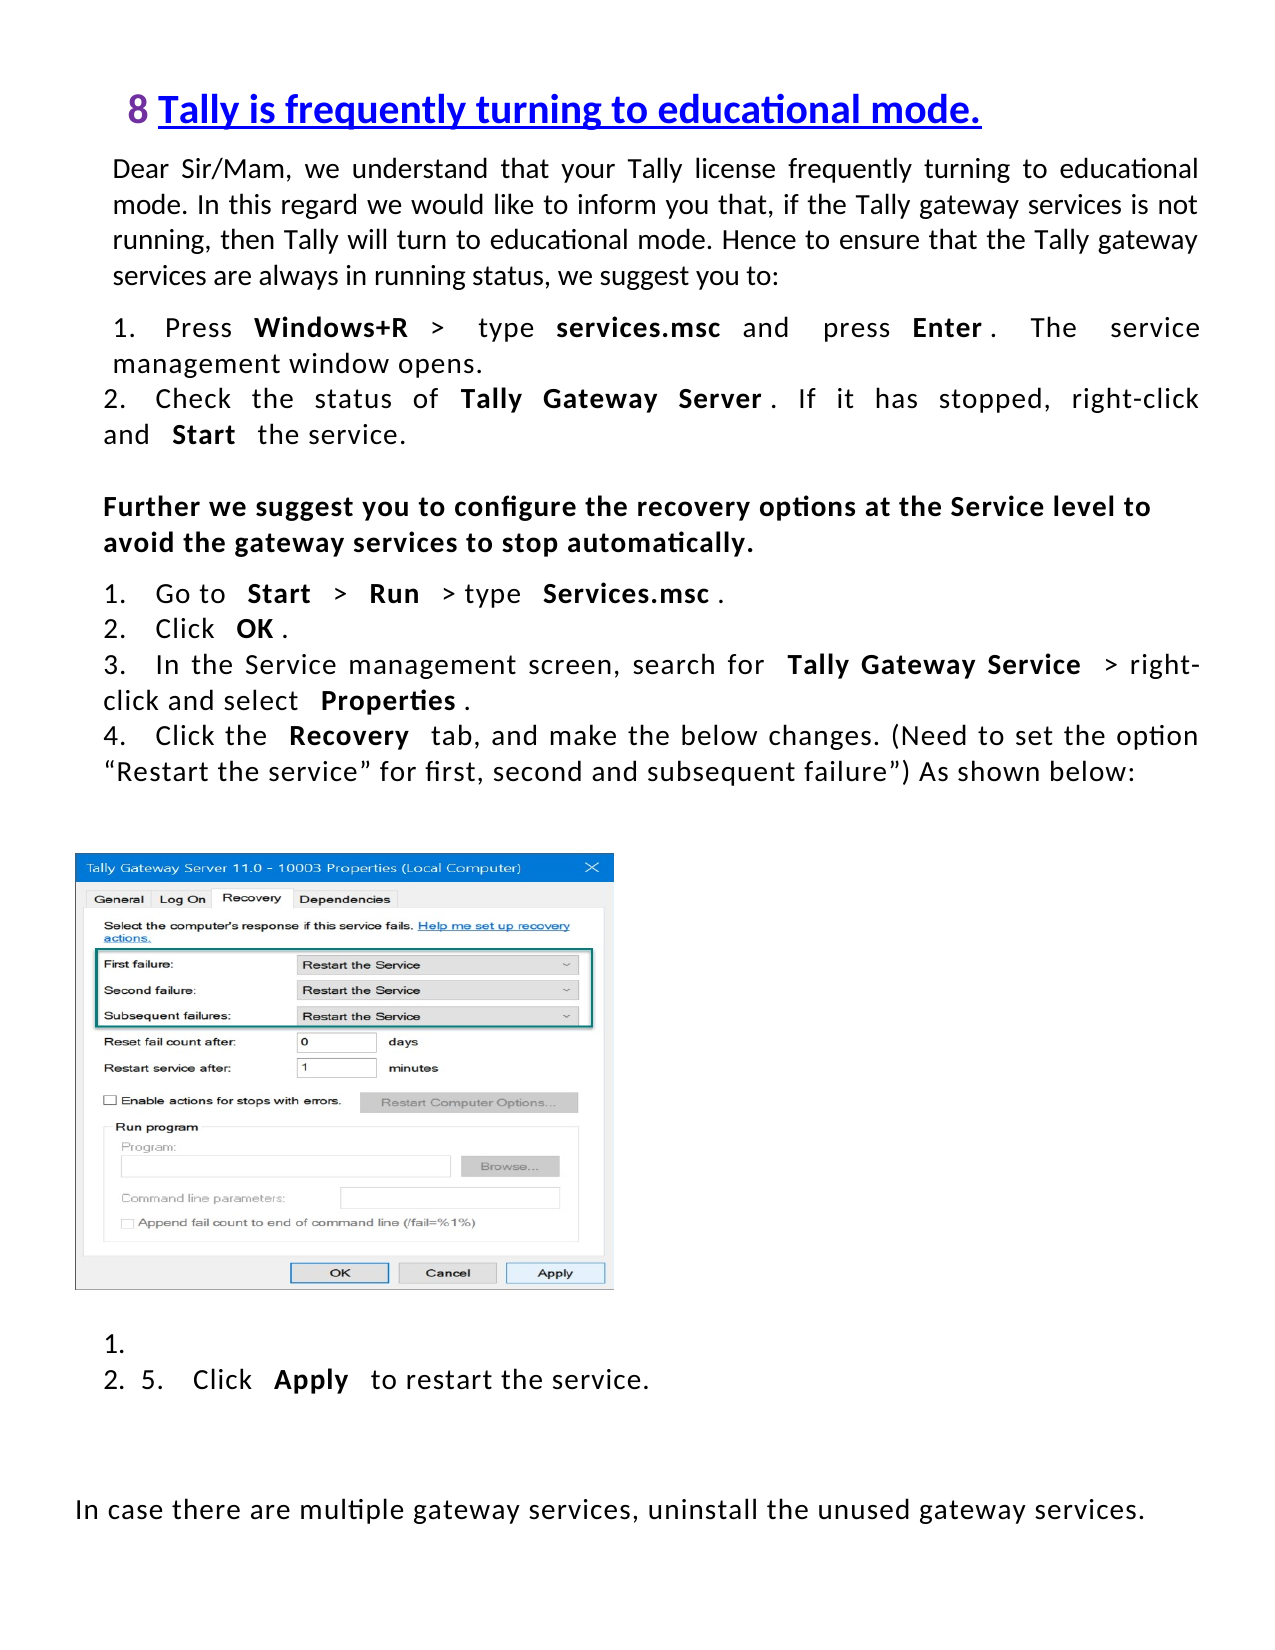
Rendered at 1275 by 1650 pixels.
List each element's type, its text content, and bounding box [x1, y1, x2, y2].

list 5. Click Apply to restart the service. [103, 1361, 1200, 1397]
text Dear Sir/Mam, we understand that your Tally license frequently turning to educational mode. In this regard we would like to inform you that, if the Tally gateway services is not running, then Tally will turn to educational mode. Hence to ensure that the Tally gateway services are always in running status, we suggest you to: [112, 150, 1200, 293]
text In case there are multiple gateway services, uninstall the unused gateway services. [75, 1491, 1200, 1527]
text 3. In the Service management screen, search for Tally Gateway Service > right-click and select Properties . [103, 646, 1200, 717]
text Further we suggest you to configure the recovery options at the Service level to avoid the gateway services to stop automatically. [103, 487, 1200, 559]
text 8 Tally is frequently turning to educational mode. [127, 75, 1200, 133]
text 4. Click the Recovery tab, and make the below changes. (Need to set the option “Restart the service” for first, second and subsequent failure”) As shown below: [103, 717, 1200, 789]
text 1. Press Windows+R > type services.msc and press Enter . The service management window opens. [112, 309, 1200, 381]
text 2. Click OK . [103, 611, 1200, 646]
text 2. Check the status of Tally Gateway Server . If it has stopped, right-click and Start the service. [103, 381, 1200, 452]
picture [75, 853, 614, 1290]
text 1. Go to Start > Run > type Services.msc . [103, 575, 1200, 611]
